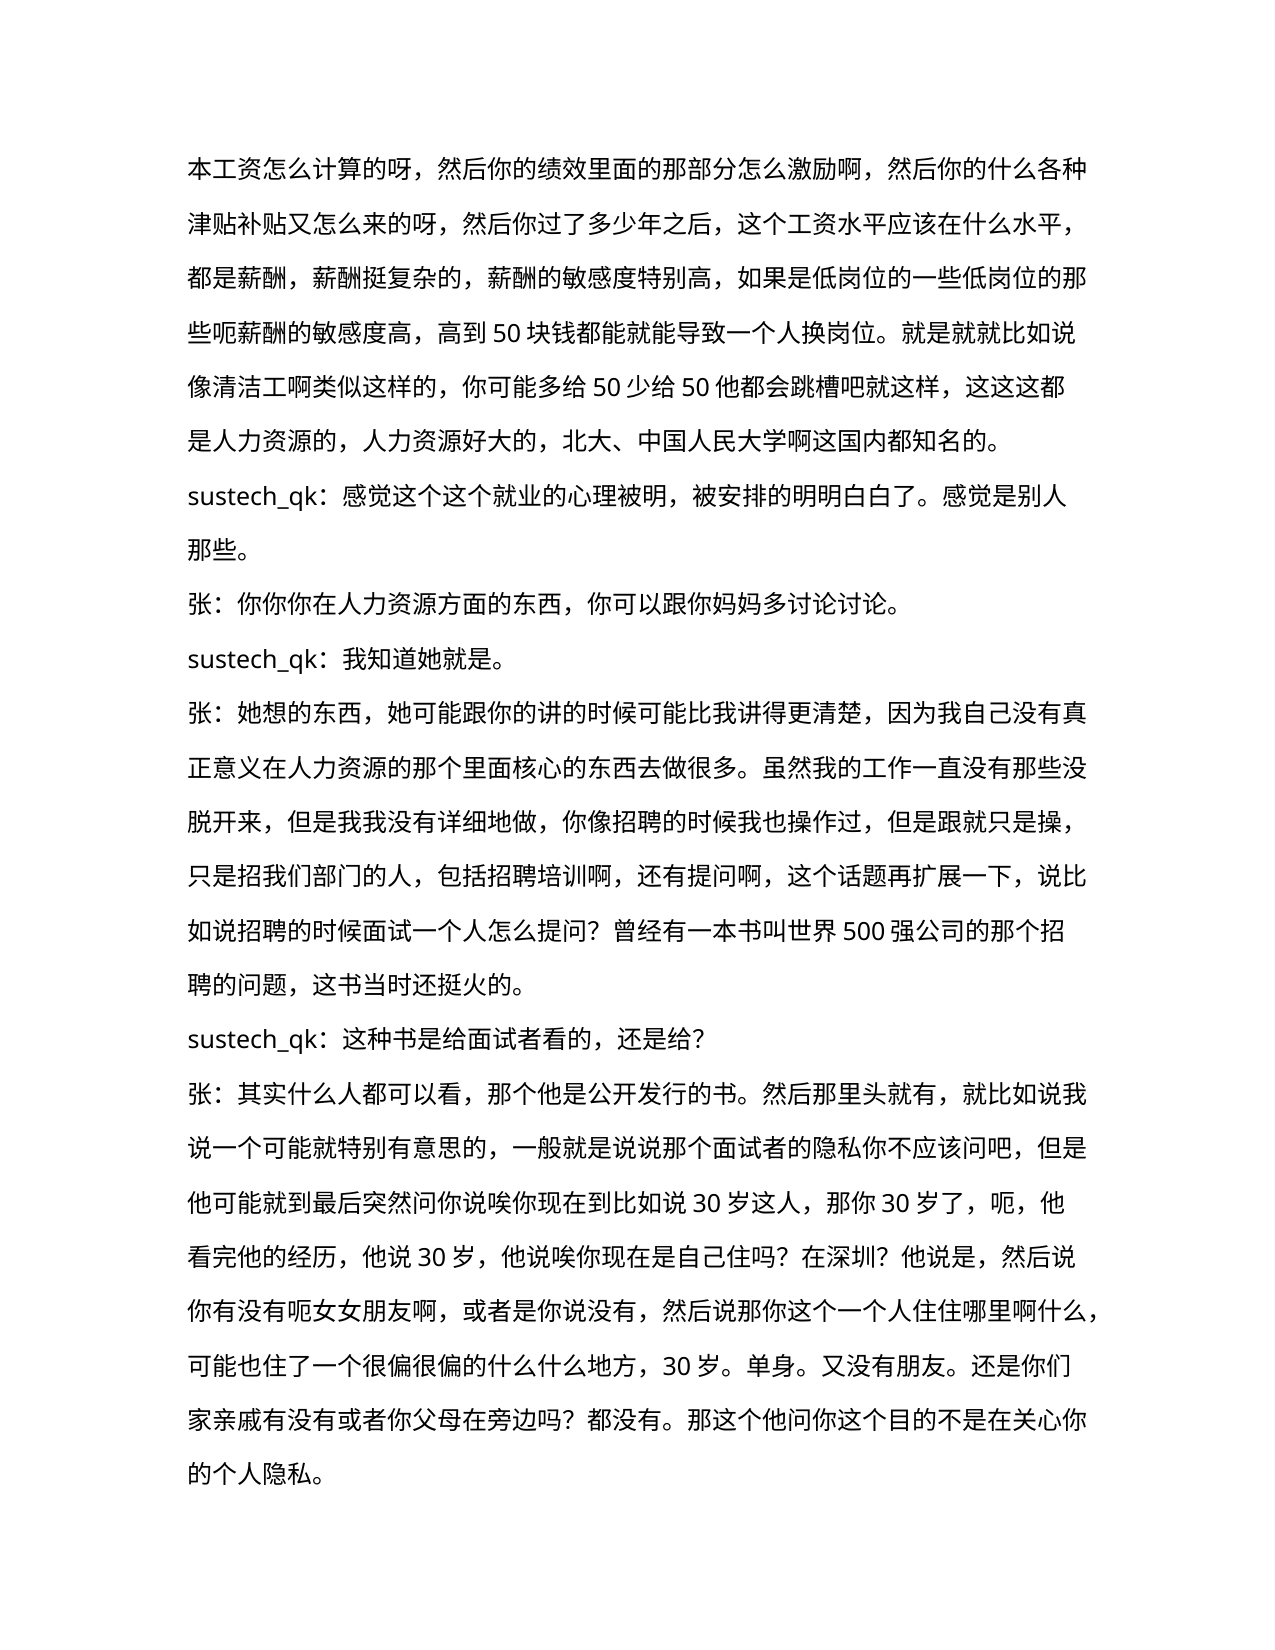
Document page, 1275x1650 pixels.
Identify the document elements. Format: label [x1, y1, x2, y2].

text [187, 150, 1087, 1491]
